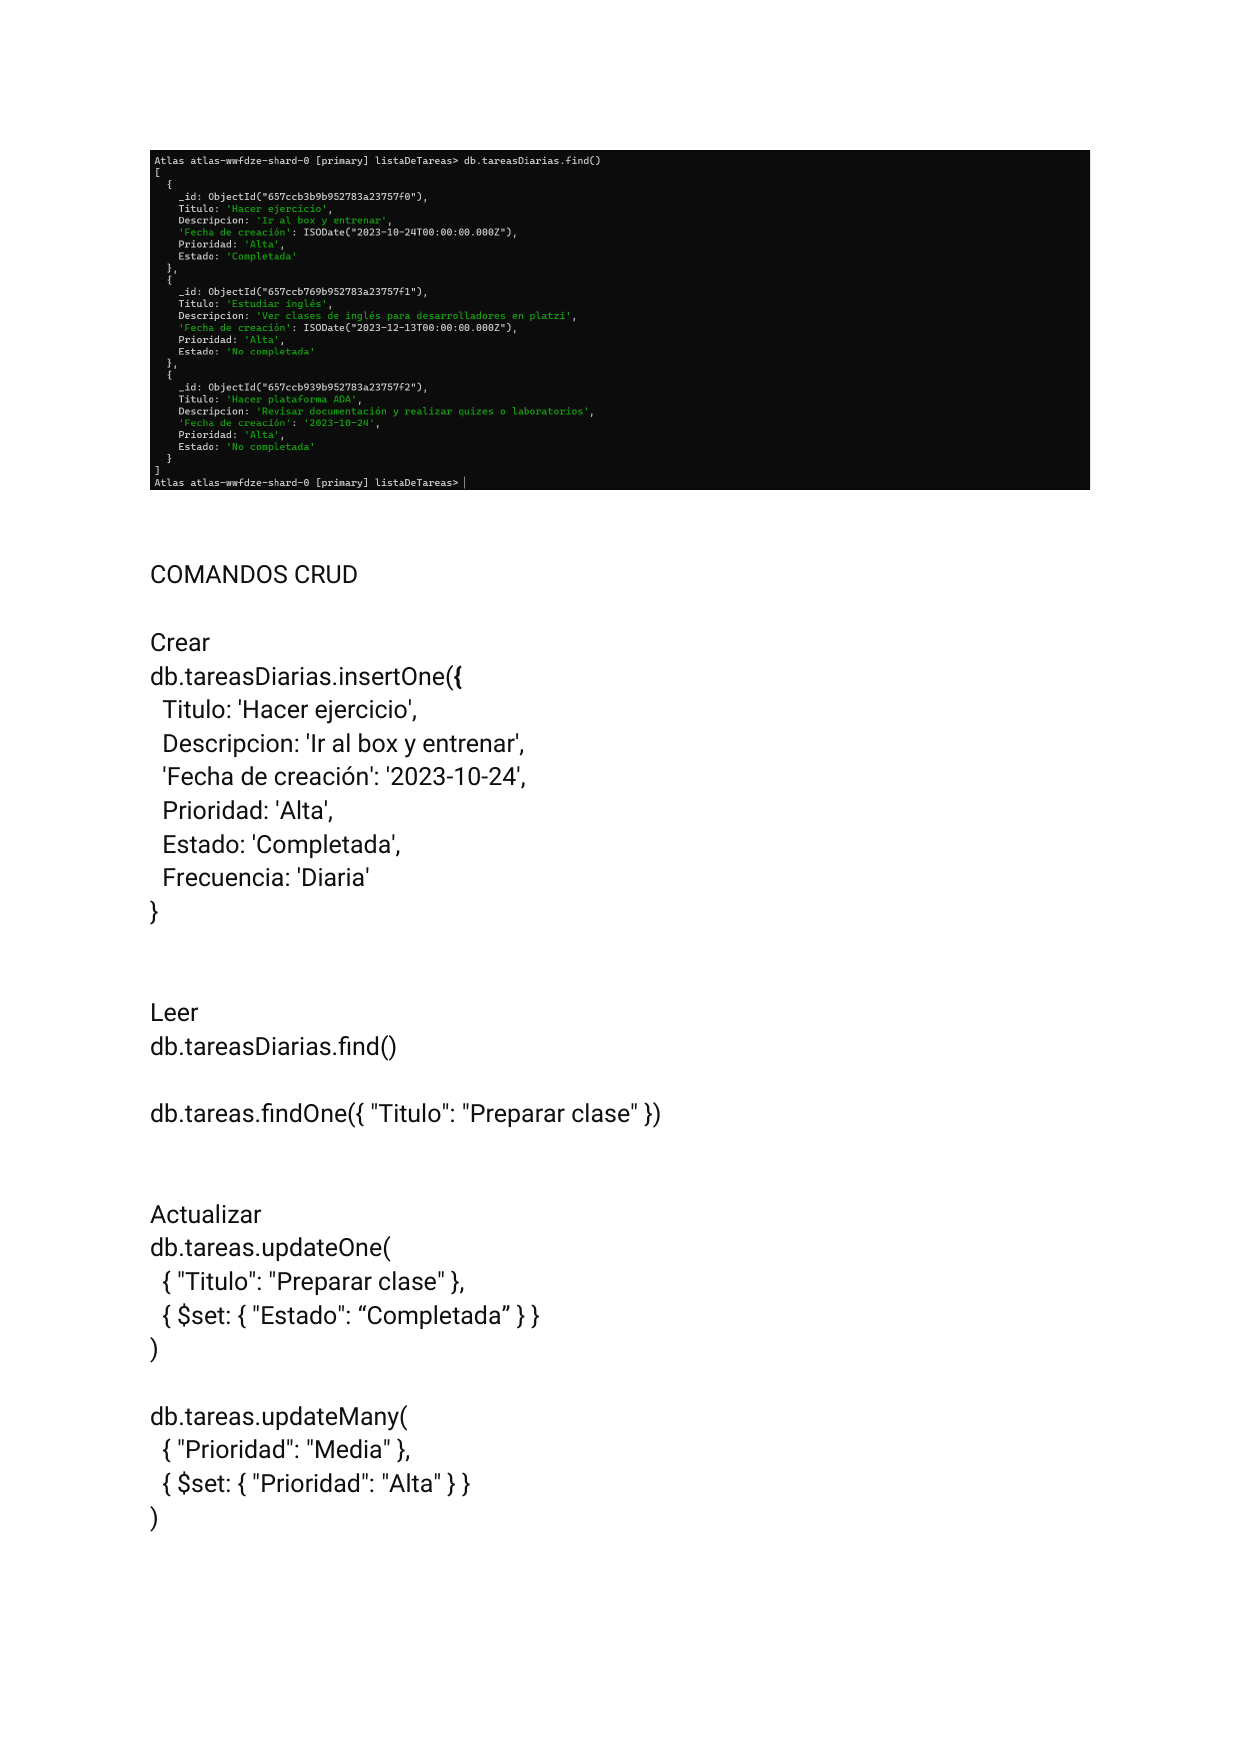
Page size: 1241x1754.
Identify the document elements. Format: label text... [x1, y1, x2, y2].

text Leer [150, 998, 1090, 1027]
text { $set: { "Prioridad": "Alta" } } [150, 1469, 1090, 1498]
text } [150, 897, 1090, 926]
text db.tareas.updateMany( [150, 1402, 1090, 1431]
text ) [150, 1334, 1090, 1364]
text db.tareasDiarias.find() [150, 1032, 1090, 1061]
text Actualizar [150, 1200, 1090, 1229]
text db.tareas.updateOne( [150, 1234, 1090, 1263]
text Descripcion: 'Ir al box y entrenar', [150, 729, 1090, 758]
text Crear [150, 628, 1090, 657]
text { $set: { "Estado": “Completada” } } [150, 1301, 1090, 1330]
text Estado: 'Completada', [150, 830, 1090, 859]
text { "Prioridad": "Media" }, [150, 1436, 1090, 1465]
text Frecuencia: 'Diaria' [150, 863, 1090, 893]
text COMANDOS CRUD [150, 561, 1090, 590]
text Prioridad: 'Alta', [150, 796, 1090, 826]
text ) [150, 1503, 1090, 1532]
text db.tareas.findOne({ "Titulo": "Preparar clase" }) [150, 1099, 1090, 1128]
text db.tareasDiarias.insertOne({ [150, 662, 1090, 691]
text Titulo: 'Hacer ejercicio', [150, 695, 1090, 724]
text 'Fecha de creación': '2023-10-24', [150, 763, 1090, 792]
picture [150, 150, 1091, 490]
text { "Titulo": "Preparar clase" }, [150, 1267, 1090, 1297]
